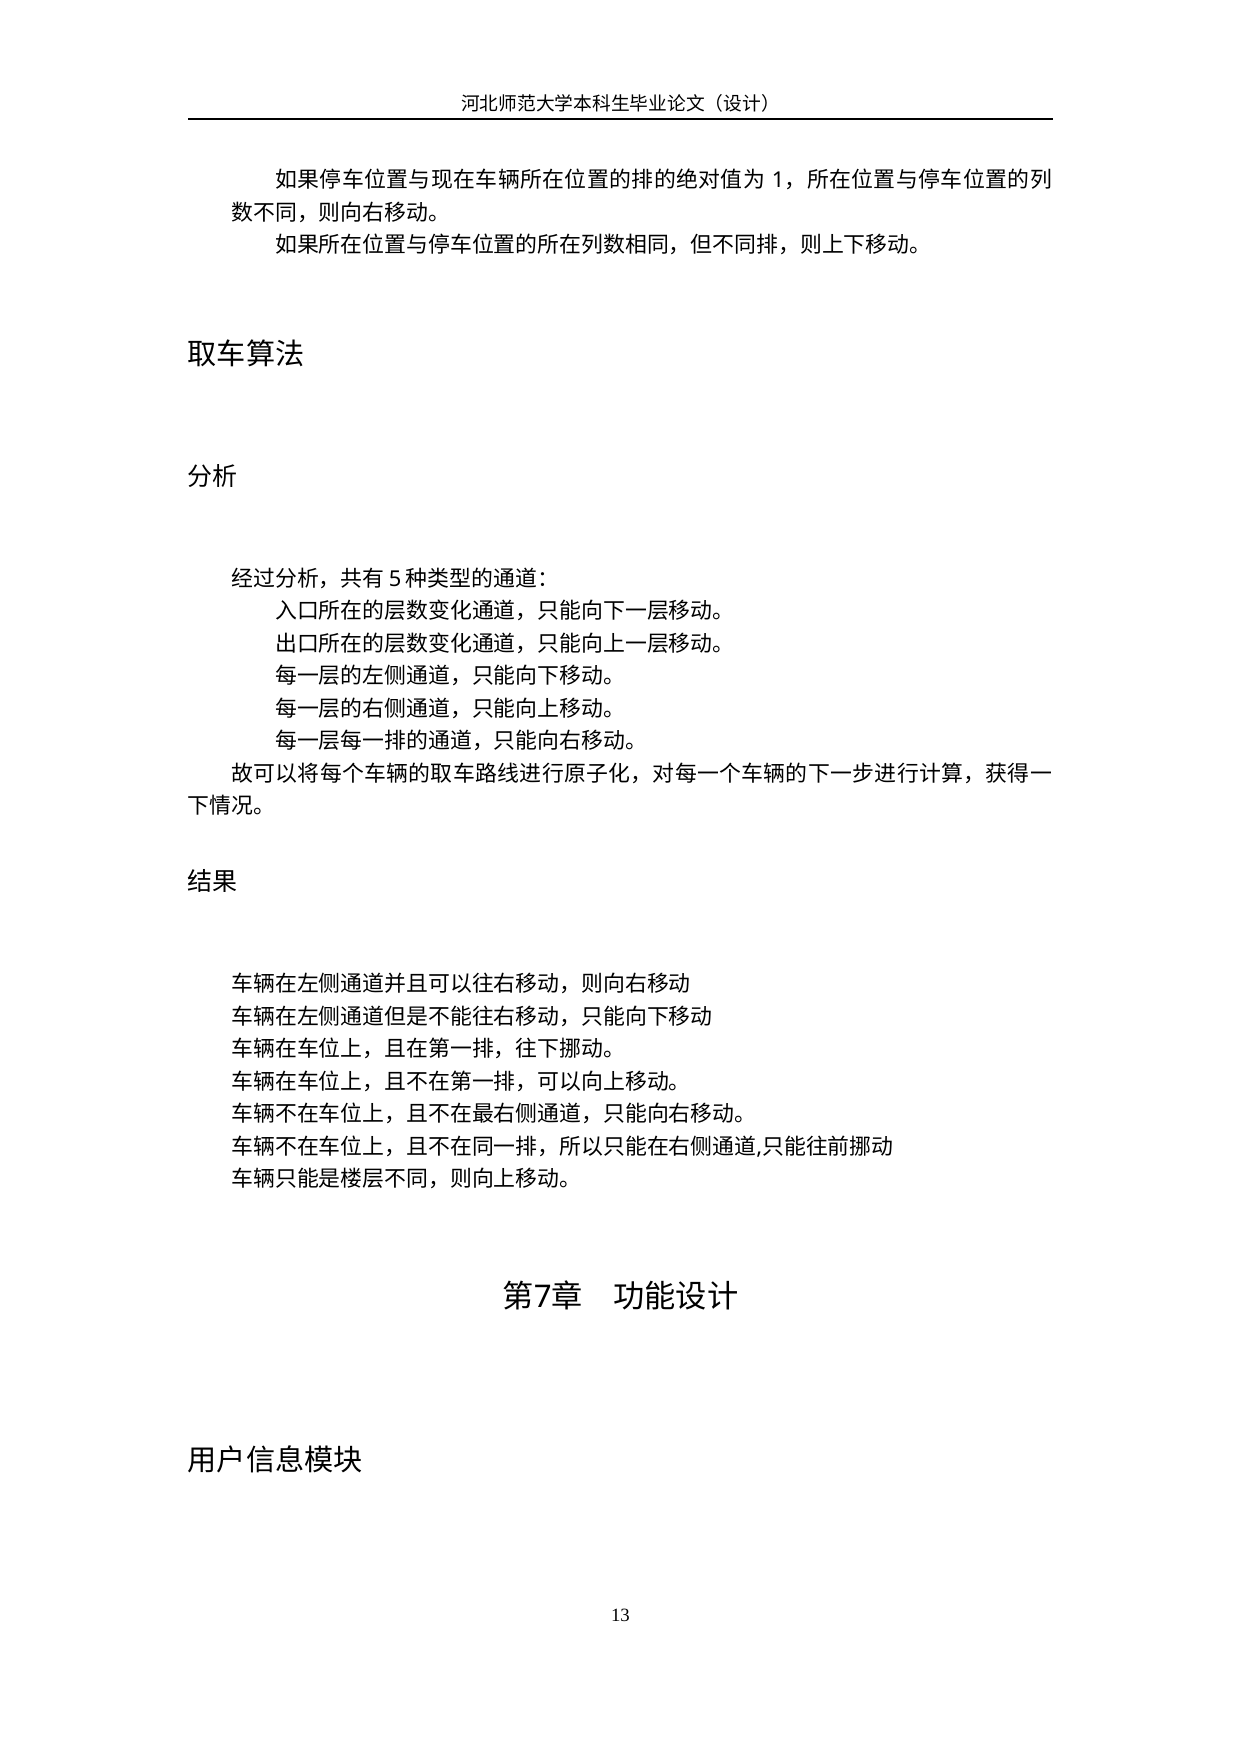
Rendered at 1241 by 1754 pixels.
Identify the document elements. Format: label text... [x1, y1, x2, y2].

text 车辆在左侧通道并且可以往右移动，则向右移动 [187, 966, 1053, 998]
subtitle 结果 [187, 847, 1053, 912]
text 经过分析，共有5种类型的通道： [187, 560, 1053, 593]
text 如果停车位置与现在车辆所在位置的排的绝对值为1，所在位置与停车位置的列数不同，则向右移动。 [231, 162, 1053, 227]
text 入口所在的层数变化通道，只能向下一层移动。 [187, 593, 1053, 625]
text 如果所在位置与停车位置的所在列数相同，但不同排，则上下移动。 [231, 227, 1053, 259]
text 车辆不在车位上，且不在最右侧通道，只能向右移动。 [187, 1096, 1053, 1128]
text 车辆在车位上，且在第一排，往下挪动。 [187, 1031, 1053, 1063]
subtitle 取车算法 [187, 319, 1053, 384]
text 车辆不在车位上，且不在同一排，所以只能在右侧通道,只能往前挪动 [187, 1128, 1053, 1161]
subtitle 功能设计 [187, 1261, 1053, 1326]
text 出口所在的层数变化通道，只能向上一层移动。 [187, 625, 1053, 658]
subtitle 用户信息模块 [187, 1425, 1053, 1490]
text 车辆在车位上，且不在第一排，可以向上移动。 [187, 1063, 1053, 1096]
text 故可以将每个车辆的取车路线进行原子化，对每一个车辆的下一步进行计算，获得一下情况。 [187, 755, 1053, 820]
text 每一层的左侧通道，只能向下移动。 [187, 658, 1053, 690]
text 每一层的右侧通道，只能向上移动。 [187, 690, 1053, 723]
text 车辆在左侧通道但是不能往右移动，只能向下移动 [187, 998, 1053, 1031]
text 每一层每一排的通道，只能向右移动。 [187, 723, 1053, 755]
subtitle 分析 [187, 442, 1053, 507]
text 车辆只能是楼层不同，则向上移动。 [187, 1161, 1053, 1193]
